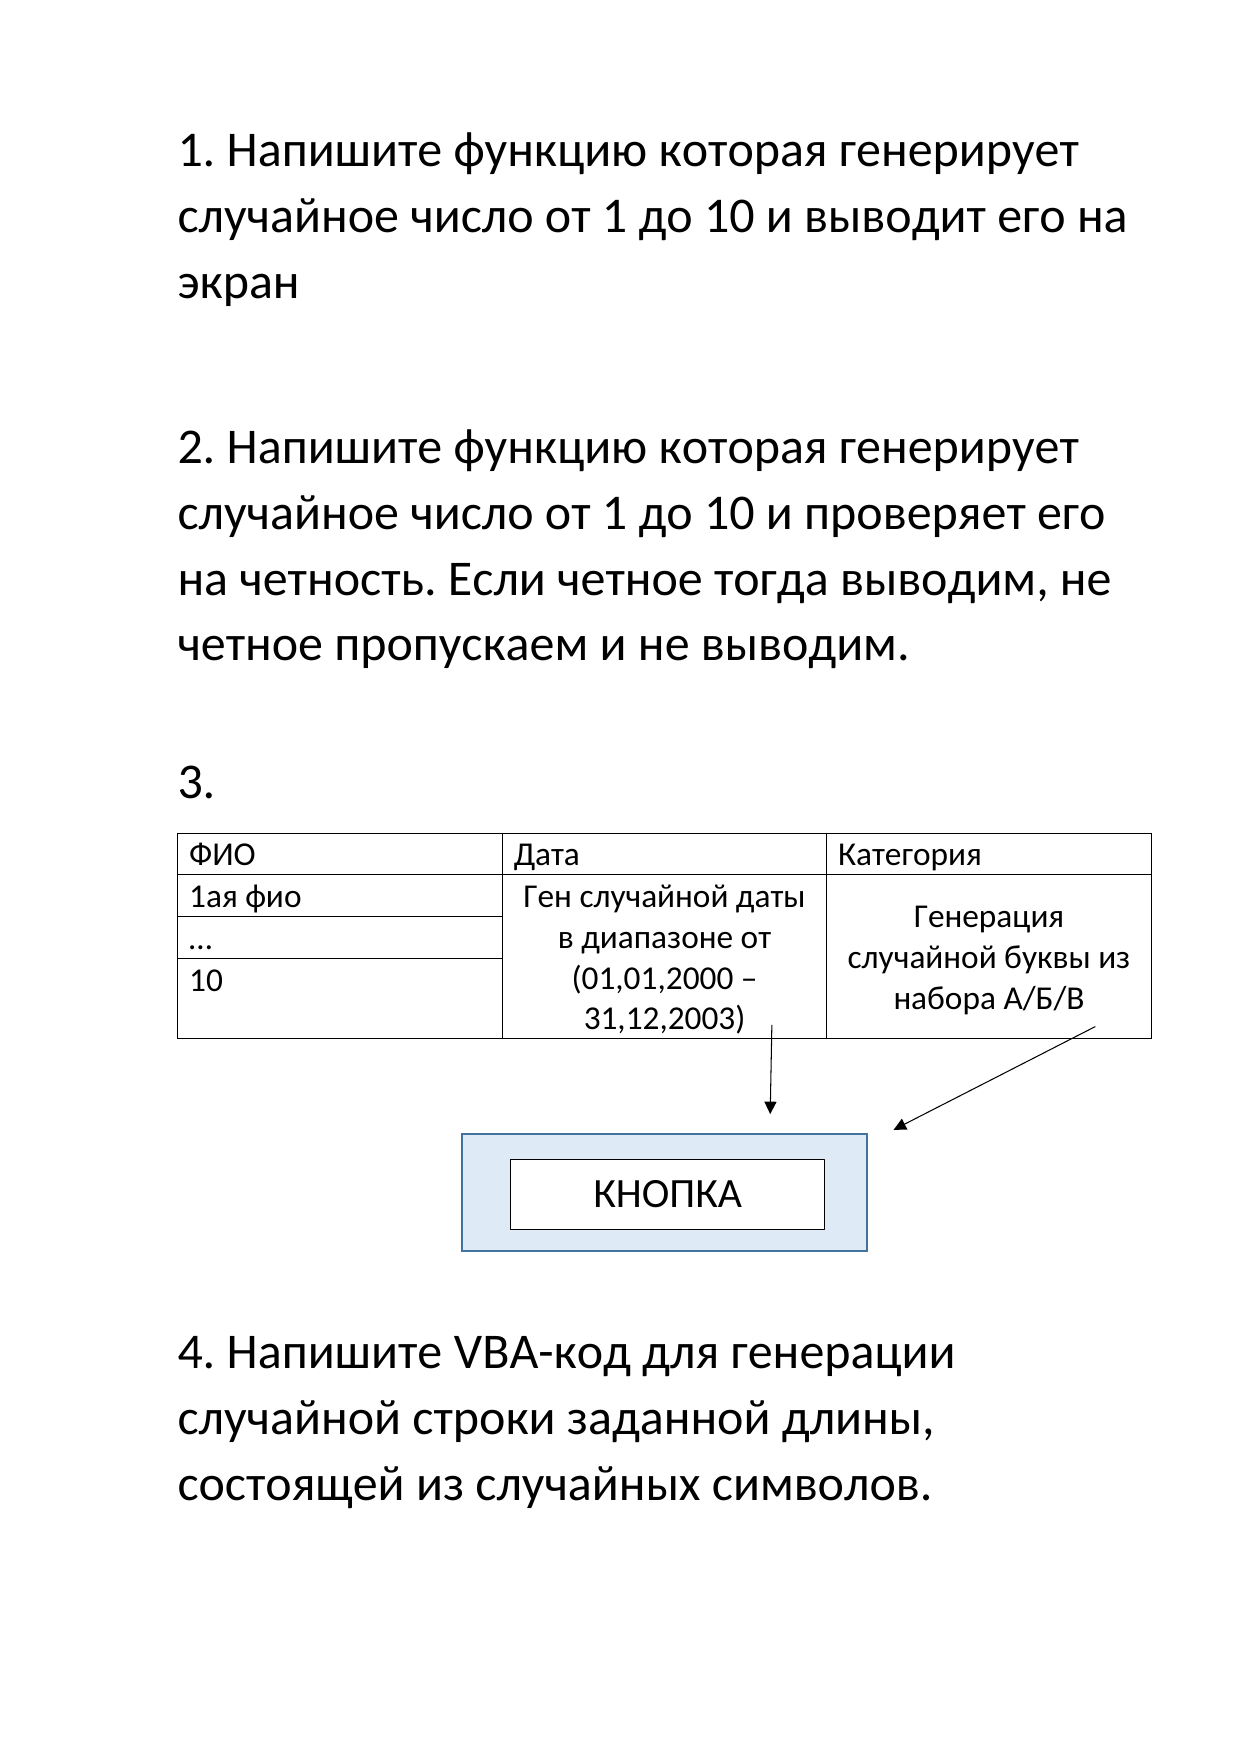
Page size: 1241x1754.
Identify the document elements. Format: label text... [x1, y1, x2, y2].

table_cell Генерация случайной буквы из набора А/Б/В [827, 875, 1151, 1038]
text 1. Напишите функцию которая генерирует случайное число от 1 до 10 и выводит его на экран [177, 118, 1152, 311]
table_header ФИО [178, 834, 502, 874]
text 2. Напишите функцию которая генерирует случайное число от 1 до 10 и проверяет его на четность. Если четное тогда выводим, не четное пропускаем и не выводим. [177, 415, 1152, 673]
table_cell 1ая фио [178, 875, 502, 916]
table_cell Ген случайной даты в диапазоне от (01,01,2000 – 31,12,2003) [503, 875, 826, 1038]
table_cell … [178, 917, 502, 958]
text 4. Напишите VBA-код для генерации случайной строки заданной длины, состоящей из случайных символов. [177, 1320, 1152, 1513]
table_cell 10 [178, 959, 502, 1038]
table_header Дата [503, 834, 826, 874]
table_header Категория [827, 834, 1151, 874]
text 3. [177, 750, 1152, 811]
